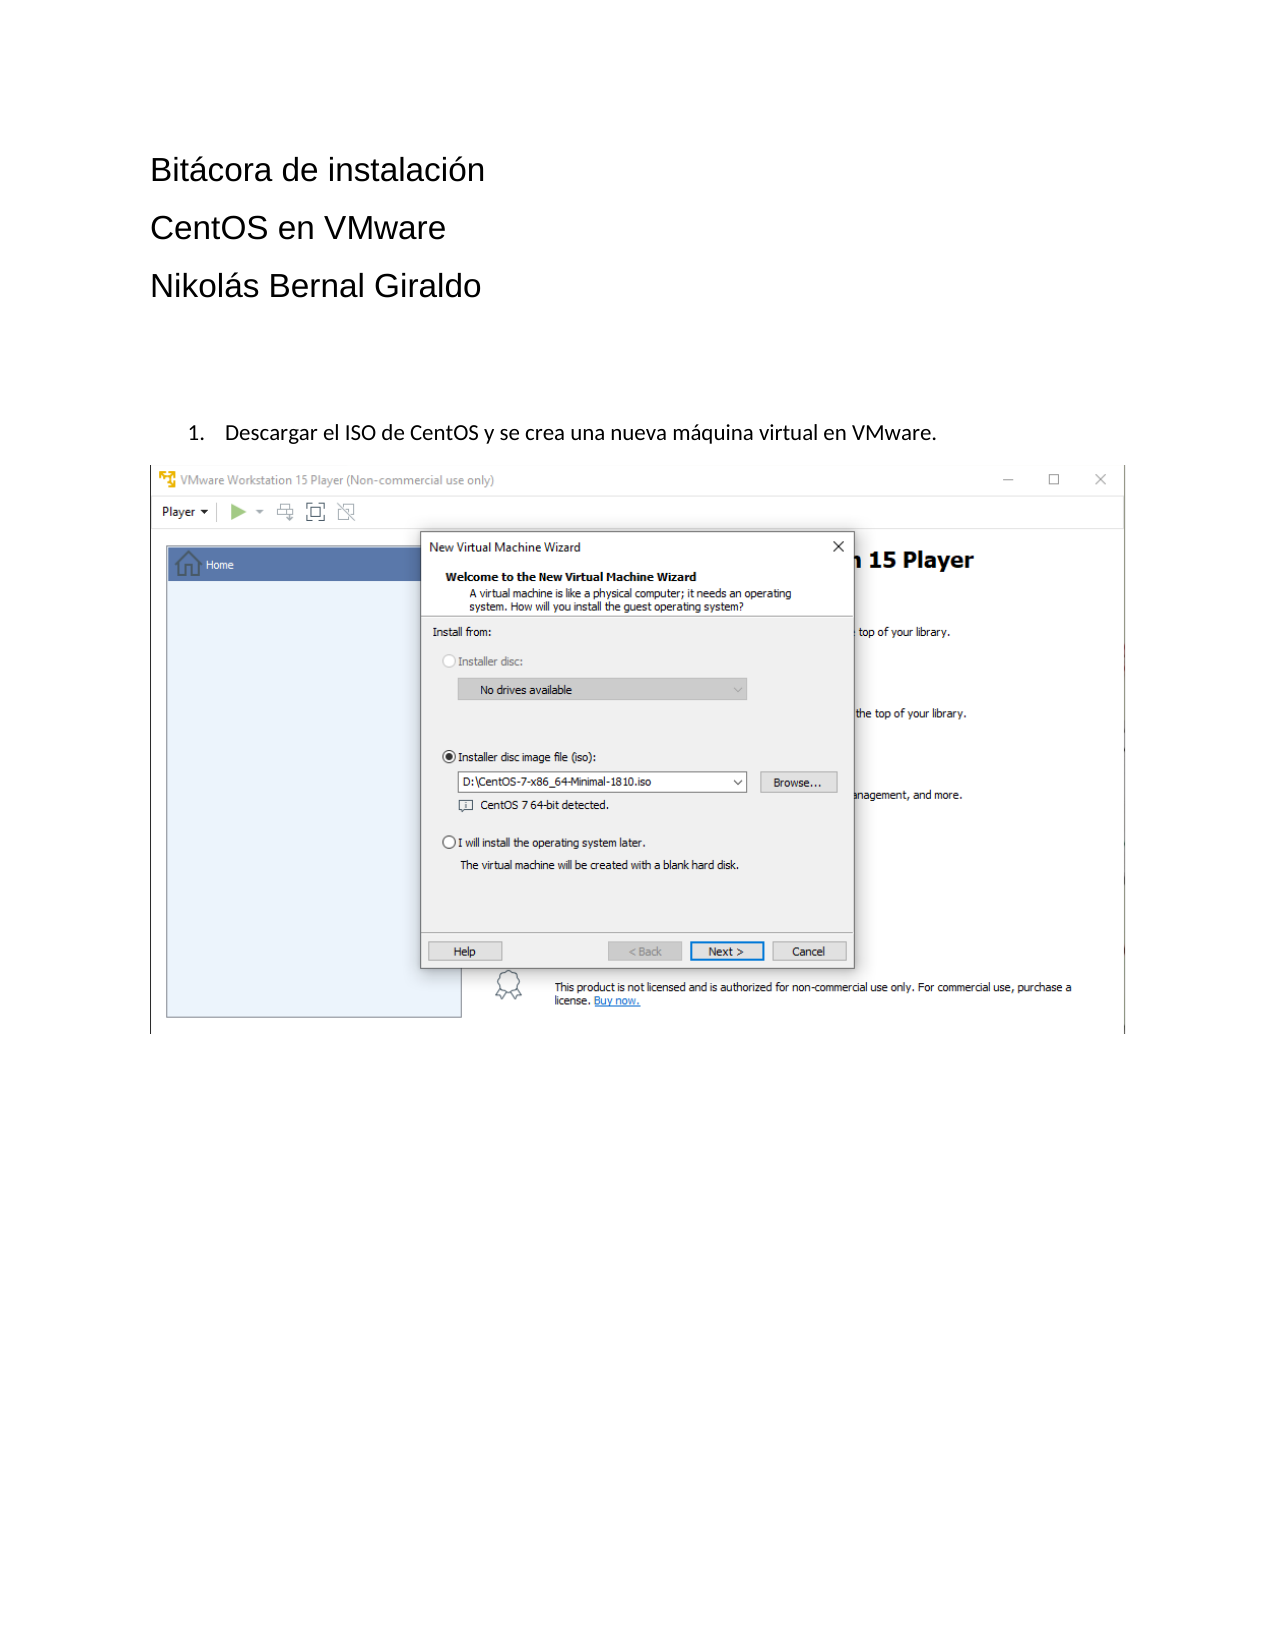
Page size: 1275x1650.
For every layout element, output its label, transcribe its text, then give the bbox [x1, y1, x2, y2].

text Bitácora de instalación [150, 150, 1125, 188]
text Nikolás Bernal Giraldo [150, 266, 1125, 305]
text CentOS en VMware [150, 208, 1125, 247]
picture [150, 465, 1125, 1034]
list Descargar el ISO de CentOS y se crea una nueva máquina virtual en VMware. [187, 418, 1125, 446]
